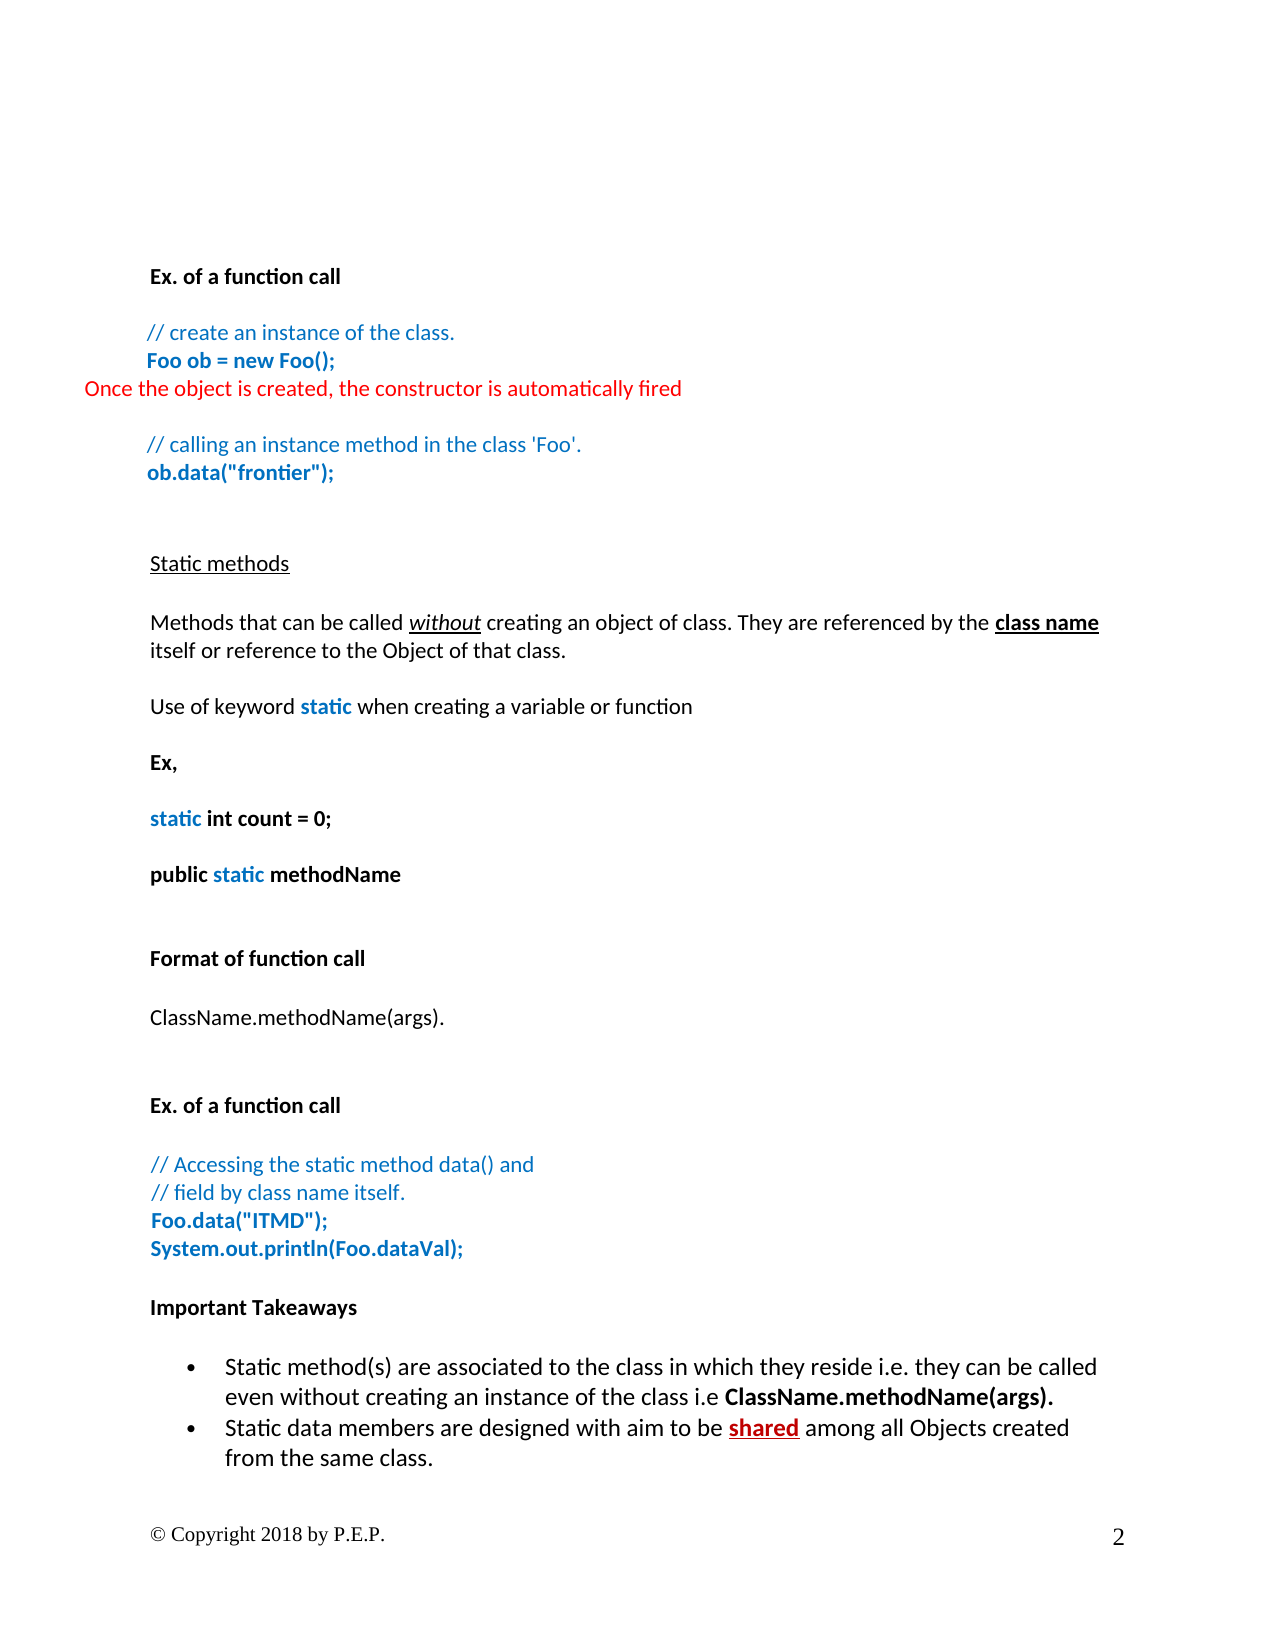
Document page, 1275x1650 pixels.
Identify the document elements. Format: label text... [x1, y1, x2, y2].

text Use of keyword static when creating a variable or function [150, 692, 1125, 720]
text // calling an instance method in the class 'Foo'. [84, 430, 1125, 458]
text public static methodName [150, 860, 1125, 888]
text // create an instance of the class. [84, 318, 1125, 346]
text static int count = 0; [150, 804, 1125, 832]
text System.out.println(Foo.dataVal); [94, 1234, 1125, 1262]
text // Accessing the static method data() and [94, 1150, 1125, 1178]
text Ex. of a function call [150, 262, 1125, 290]
list Static data members are designed with aim to be shared among all Objects created from the same class. [187, 1412, 1125, 1473]
text Format of function call [150, 944, 1125, 972]
text Once the object is created, the constructor is automatically fired [84, 374, 1125, 402]
list Static method(s) are associated to the class in which they reside i.e. they can be called even without creating an instance of the class i.e ClassName.methodName(args). [187, 1351, 1125, 1412]
text Ex. of a function call [150, 1091, 1125, 1119]
text Static methods [150, 549, 1125, 577]
text Foo ob = new Foo(); [84, 346, 1125, 374]
text Foo.data("ITMD"); [94, 1206, 1125, 1234]
text ClassName.methodName(args). [150, 1003, 1125, 1032]
text Methods that can be called without creating an object of class. They are referenced by the class name itself or reference to the Object of that class. [150, 608, 1125, 664]
text // field by class name itself. [94, 1178, 1125, 1206]
text Ex, [150, 748, 1125, 776]
text Important Takeaways [150, 1293, 1125, 1321]
text ob.data("frontier"); [84, 458, 1125, 486]
